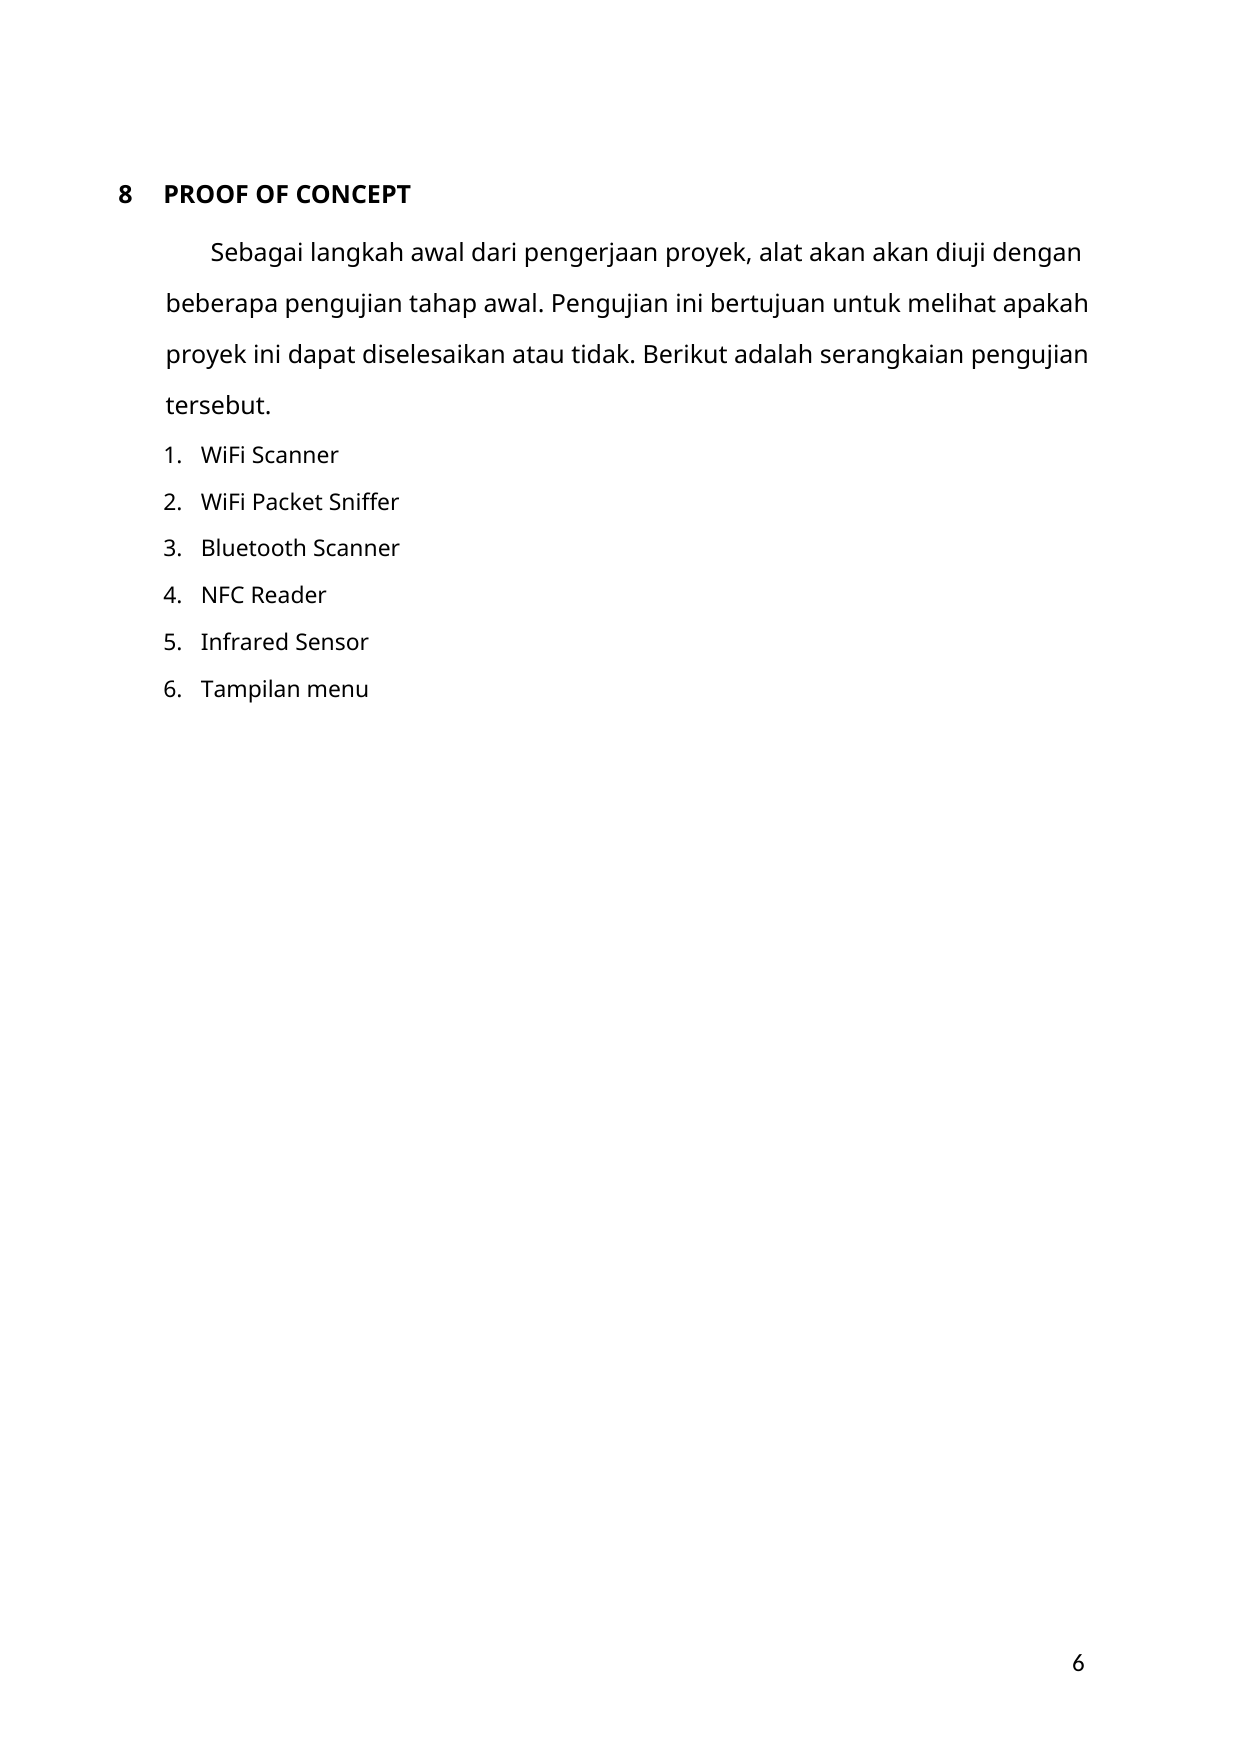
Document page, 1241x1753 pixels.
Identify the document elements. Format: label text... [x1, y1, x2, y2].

list Bluetooth Scanner [163, 532, 1122, 564]
list WiFi Packet Sniffer [163, 486, 1122, 517]
text Sebagai langkah awal dari pengerjaan proyek, alat akan akan diuji dengan beberapa pengujian tahap awal. Pengujian ini bertujuan untuk melihat apakah proyek ini dapat diselesaikan atau tidak. Berikut adalah serangkaian pengujian tersebut. [165, 234, 1122, 422]
list WiFi Scanner [163, 439, 1122, 470]
list NFC Reader [163, 579, 1122, 611]
list Infrared Sensor [163, 626, 1122, 657]
list Tampilan menu [163, 673, 1122, 704]
subtitle PROOF OF CONCEPT [118, 177, 1122, 211]
